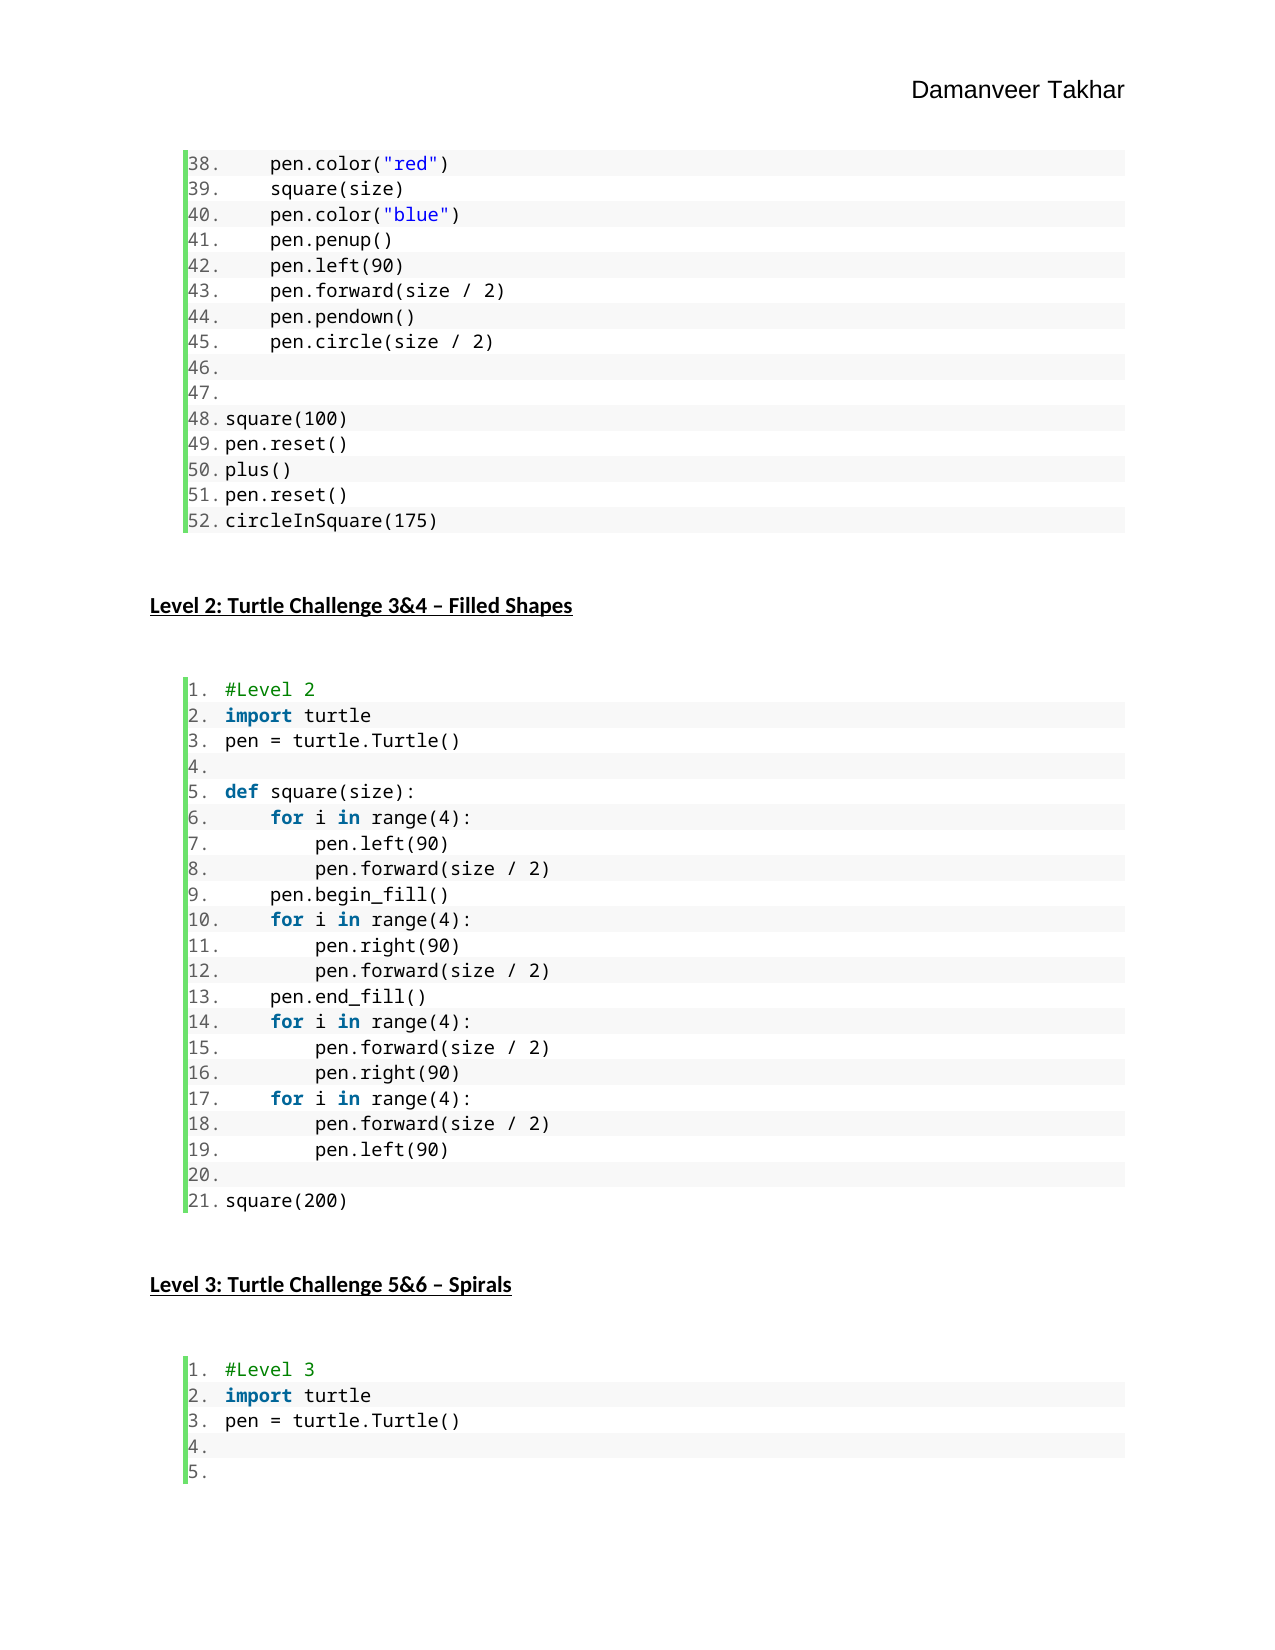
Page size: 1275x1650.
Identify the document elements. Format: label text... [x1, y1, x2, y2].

list pen.end_fill() [188, 983, 1125, 1008]
list #Level 2 [188, 677, 1125, 702]
text Level 3: Turtle Challenge 5&6 – Spirals [150, 1271, 1125, 1298]
list pen.forward(size / 2) [188, 278, 1125, 303]
list pen.forward(size / 2) [188, 1111, 1125, 1136]
list pen.begin_fill() [188, 881, 1125, 906]
list square(100) [188, 405, 1125, 431]
list pen.left(90) [188, 252, 1125, 278]
list for i in range(4): [188, 906, 1125, 932]
list for i in range(4): [188, 804, 1125, 830]
list pen.right(90) [188, 1059, 1125, 1085]
list pen.circle(size / 2) [188, 329, 1125, 354]
list pen.left(90) [188, 830, 1125, 855]
list for i in range(4): [188, 1008, 1125, 1034]
list import turtle [188, 702, 1125, 728]
list def square(size): [188, 779, 1125, 804]
list #Level 3 [188, 1356, 1125, 1382]
list pen.left(90) [188, 1136, 1125, 1162]
text Level 2: Turtle Challenge 3&4 – Filled Shapes [150, 591, 1125, 619]
list pen.penup() [188, 227, 1125, 252]
list pen = turtle.Turtle() [188, 728, 1125, 753]
list plus() [188, 456, 1125, 482]
list square(size) [188, 176, 1125, 201]
list pen.right(90) [188, 932, 1125, 957]
list pen = turtle.Turtle() [188, 1407, 1125, 1433]
list pen.forward(size / 2) [188, 957, 1125, 983]
list pen.color("blue") [188, 201, 1125, 227]
list for i in range(4): [188, 1085, 1125, 1111]
list pen.pendown() [188, 303, 1125, 329]
list pen.forward(size / 2) [188, 855, 1125, 881]
list pen.reset() [188, 482, 1125, 507]
list pen.reset() [188, 431, 1125, 456]
list pen.forward(size / 2) [188, 1034, 1125, 1059]
list import turtle [188, 1382, 1125, 1407]
list square(200) [188, 1187, 1125, 1213]
list pen.color("red") [188, 150, 1125, 176]
list circleInSquare(175) [188, 507, 1125, 533]
